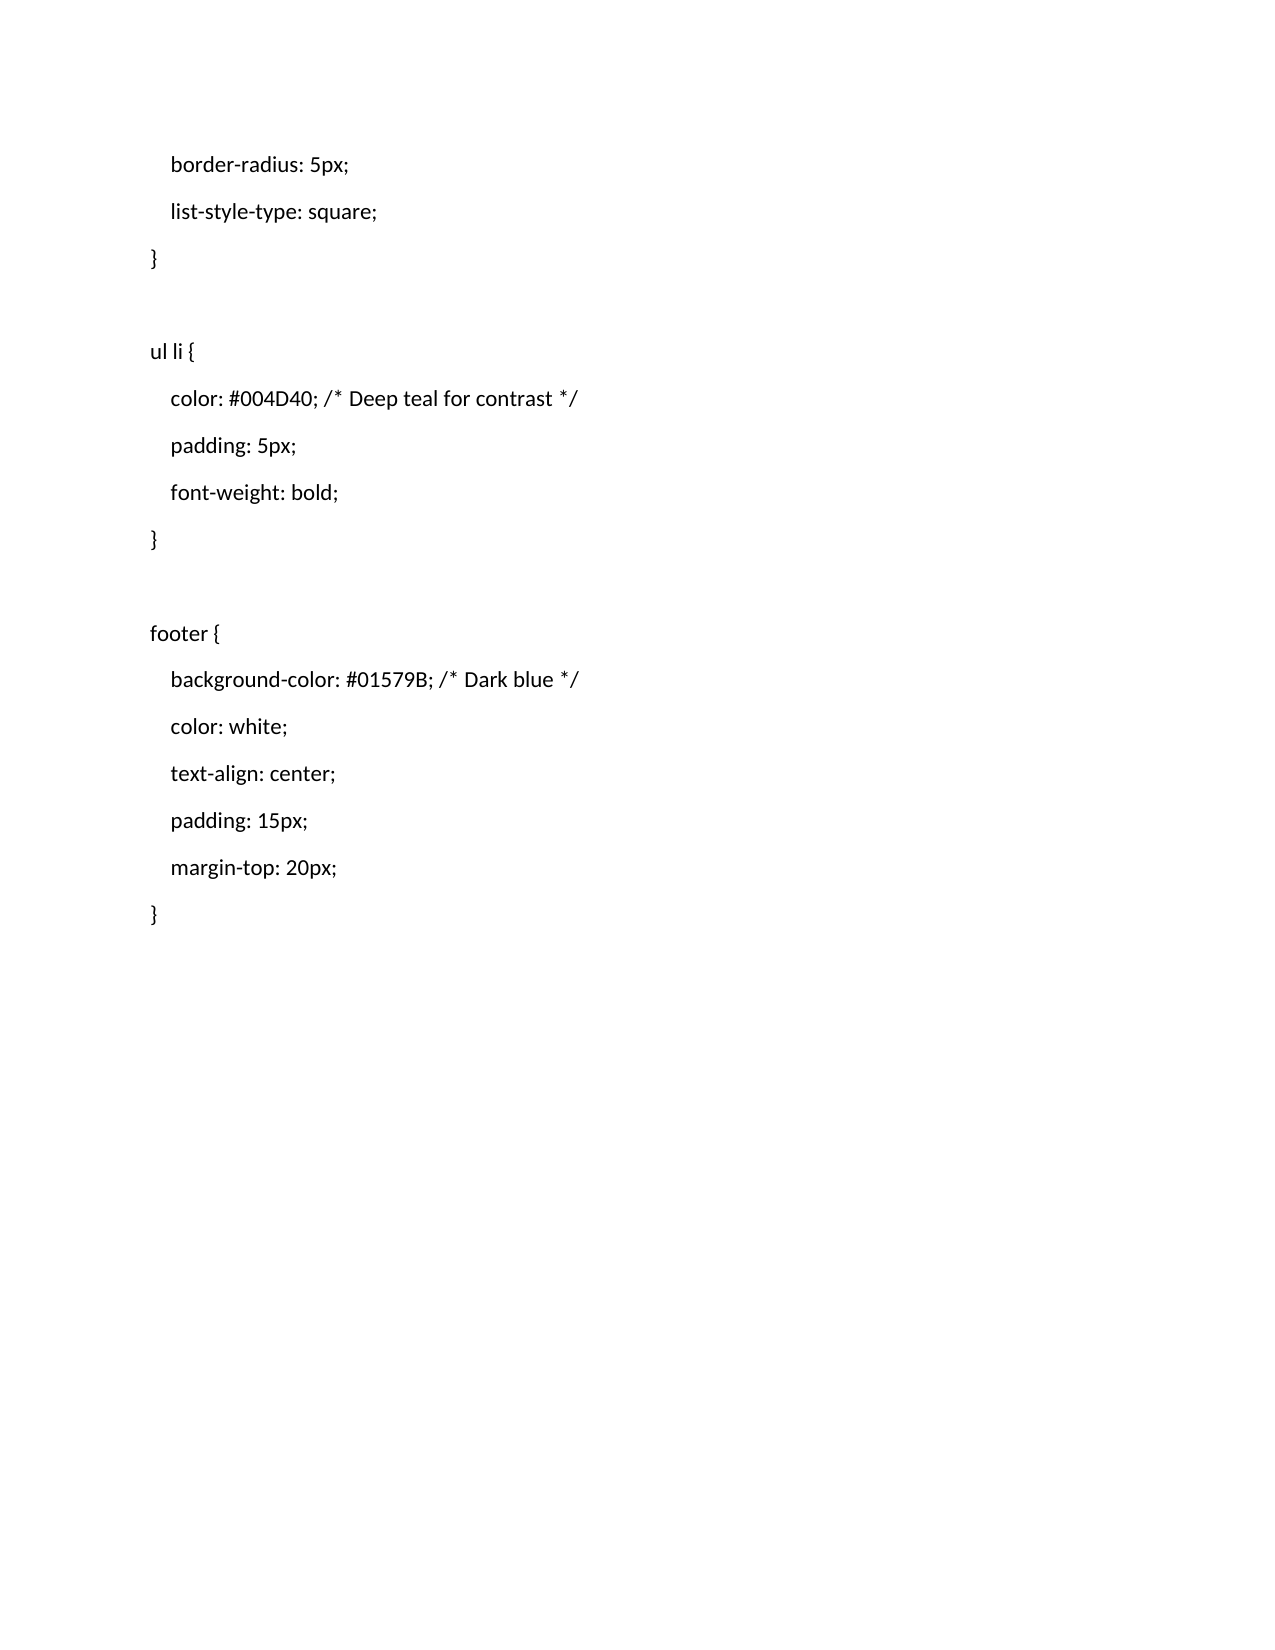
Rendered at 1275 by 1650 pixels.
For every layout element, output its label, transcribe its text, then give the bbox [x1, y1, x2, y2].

text border-radius: 5px; [150, 150, 1125, 178]
text text-align: center; [150, 759, 1125, 787]
text padding: 15px; [150, 806, 1125, 834]
text } [150, 244, 1125, 272]
text font-weight: bold; [150, 478, 1125, 506]
text ul li { [150, 337, 1125, 366]
text padding: 5px; [150, 431, 1125, 459]
text footer { [150, 619, 1125, 647]
text color: white; [150, 712, 1125, 741]
text background-color: #01579B; /* Dark blue */ [150, 666, 1125, 694]
text } [150, 900, 1125, 928]
text margin-top: 20px; [150, 853, 1125, 881]
text } [150, 525, 1125, 553]
text list-style-type: square; [150, 197, 1125, 225]
text color: #004D40; /* Deep teal for contrast */ [150, 384, 1125, 412]
